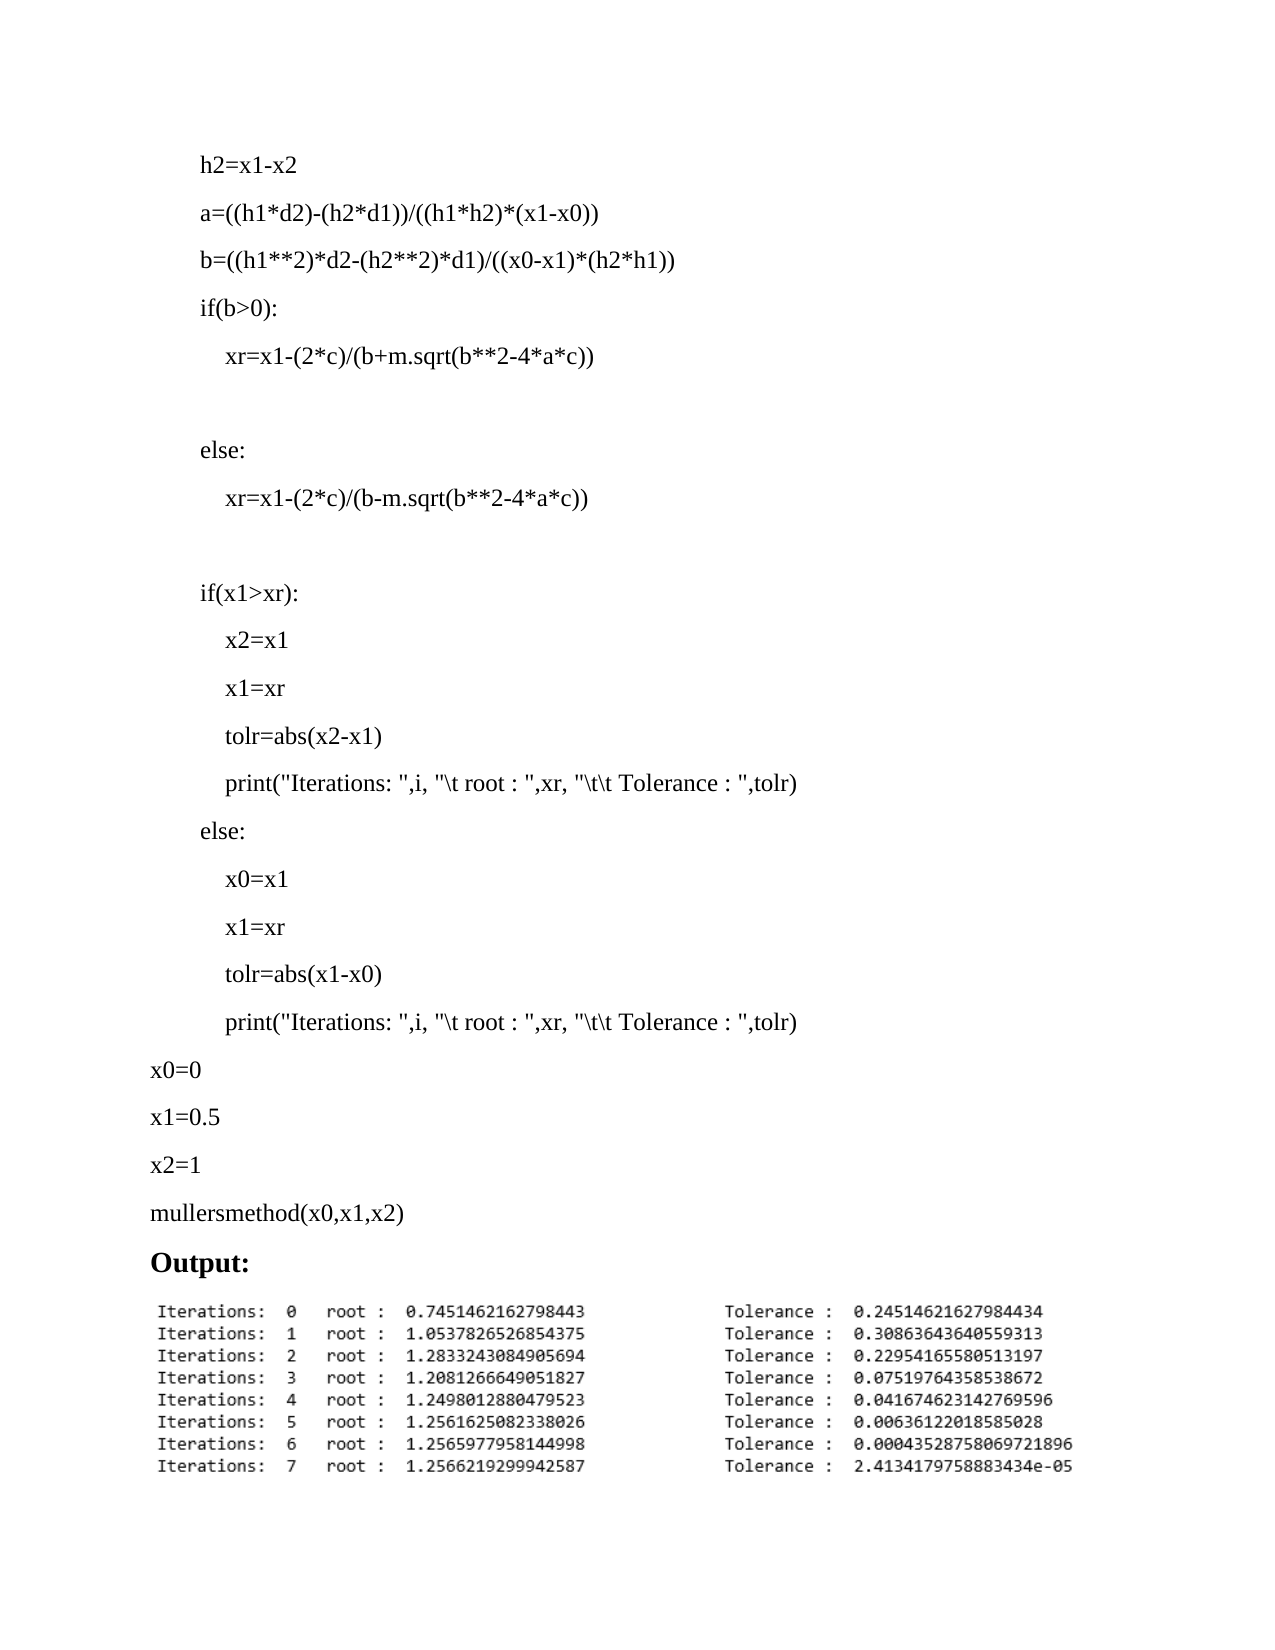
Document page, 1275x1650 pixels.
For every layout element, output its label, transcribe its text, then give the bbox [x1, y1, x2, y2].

text x1=xr [150, 673, 1125, 702]
text tolr=abs(x2-x1) [150, 721, 1125, 749]
text xr=x1-(2*c)/(b+m.sqrt(b**2-4*a*c)) [150, 341, 1125, 369]
text h2=x1-x2 [150, 150, 1125, 179]
text x1=xr [150, 912, 1125, 940]
text mullersmethod(x0,x1,x2) [150, 1198, 1125, 1227]
text Output: [150, 1246, 1125, 1279]
text else: [150, 816, 1125, 845]
text x0=0 [150, 1055, 1125, 1083]
text xr=x1-(2*c)/(b-m.sqrt(b**2-4*a*c)) [150, 483, 1125, 512]
text b=((h1**2)*d2-(h2**2)*d1)/((x0-x1)*(h2*h1)) [150, 245, 1125, 274]
text if(x1>xr): [150, 578, 1125, 606]
text x2=1 [150, 1150, 1125, 1179]
text else: [150, 435, 1125, 464]
text print("Iterations: ",i, "\t root : ",xr, "\t\t Tolerance : ",tolr) [150, 1007, 1125, 1036]
text tolr=abs(x1-x0) [150, 959, 1125, 988]
text if(b>0): [150, 293, 1125, 322]
text x0=x1 [150, 864, 1125, 893]
text x2=x1 [150, 625, 1125, 654]
text a=((h1*d2)-(h2*d1))/((h1*h2)*(x1-x0)) [150, 198, 1125, 226]
picture [150, 1298, 1125, 1481]
text x1=0.5 [150, 1102, 1125, 1131]
text print("Iterations: ",i, "\t root : ",xr, "\t\t Tolerance : ",tolr) [150, 768, 1125, 797]
